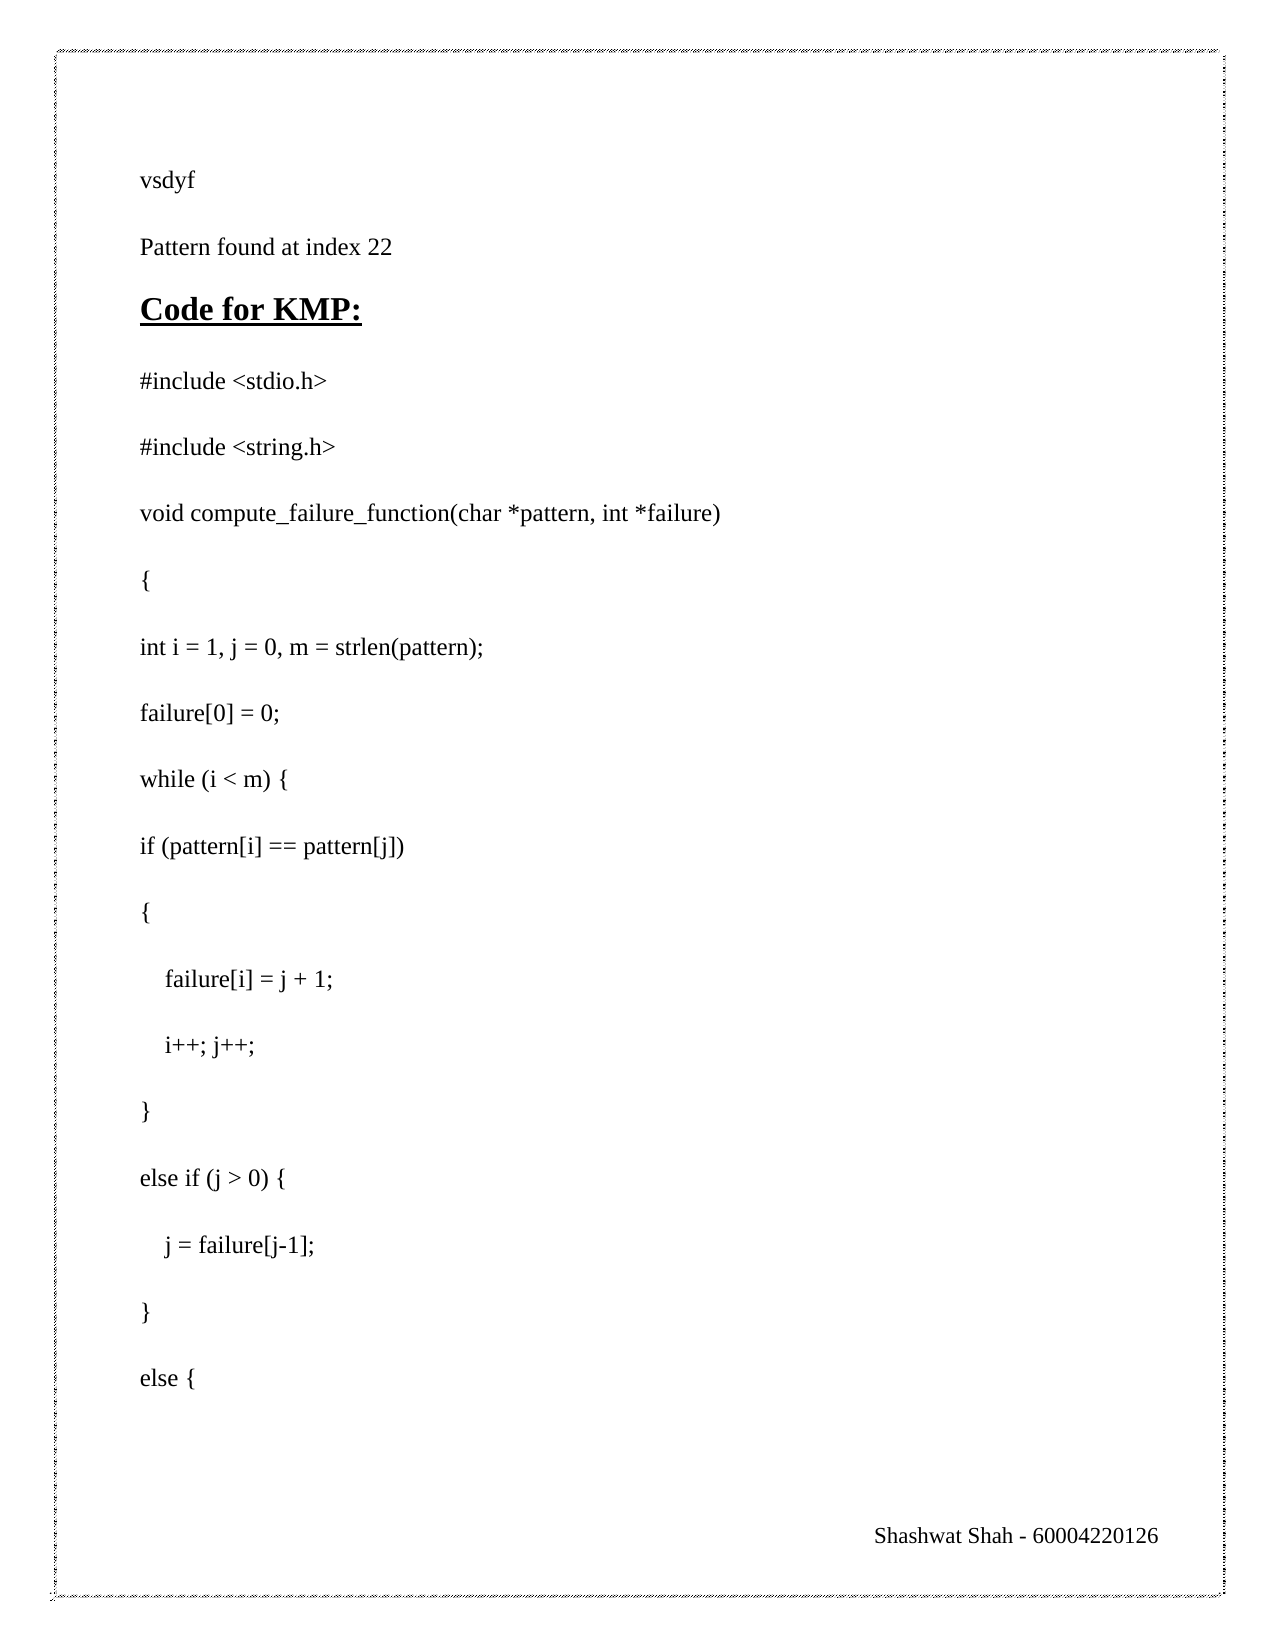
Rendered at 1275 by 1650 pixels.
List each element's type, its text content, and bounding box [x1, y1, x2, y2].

text while (i < m) { [139, 764, 1158, 793]
text void compute_failure_function(char *pattern, int *failure) [139, 498, 1158, 527]
text { [139, 897, 1158, 926]
text if (pattern[i] == pattern[j]) [139, 831, 1158, 860]
text else { [139, 1363, 1158, 1392]
subtitle Code for KMP: [139, 289, 1158, 328]
text int i = 1, j = 0, m = strlen(pattern); failure[0] = 0; [139, 632, 484, 726]
text } [139, 1297, 1158, 1325]
text { [139, 565, 1158, 594]
text #include <stdio.h> #include <string.h> [139, 366, 336, 461]
text vsdyf [139, 165, 1158, 194]
text j = failure[j-1]; [164, 1230, 1158, 1259]
text failure[i] = j + 1; i++; j++; [164, 964, 333, 1059]
picture [50, 49, 1226, 1601]
text } [139, 1097, 1158, 1126]
text Pattern found at index 22 [139, 232, 1158, 260]
text else if (j > 0) { [139, 1163, 1158, 1192]
